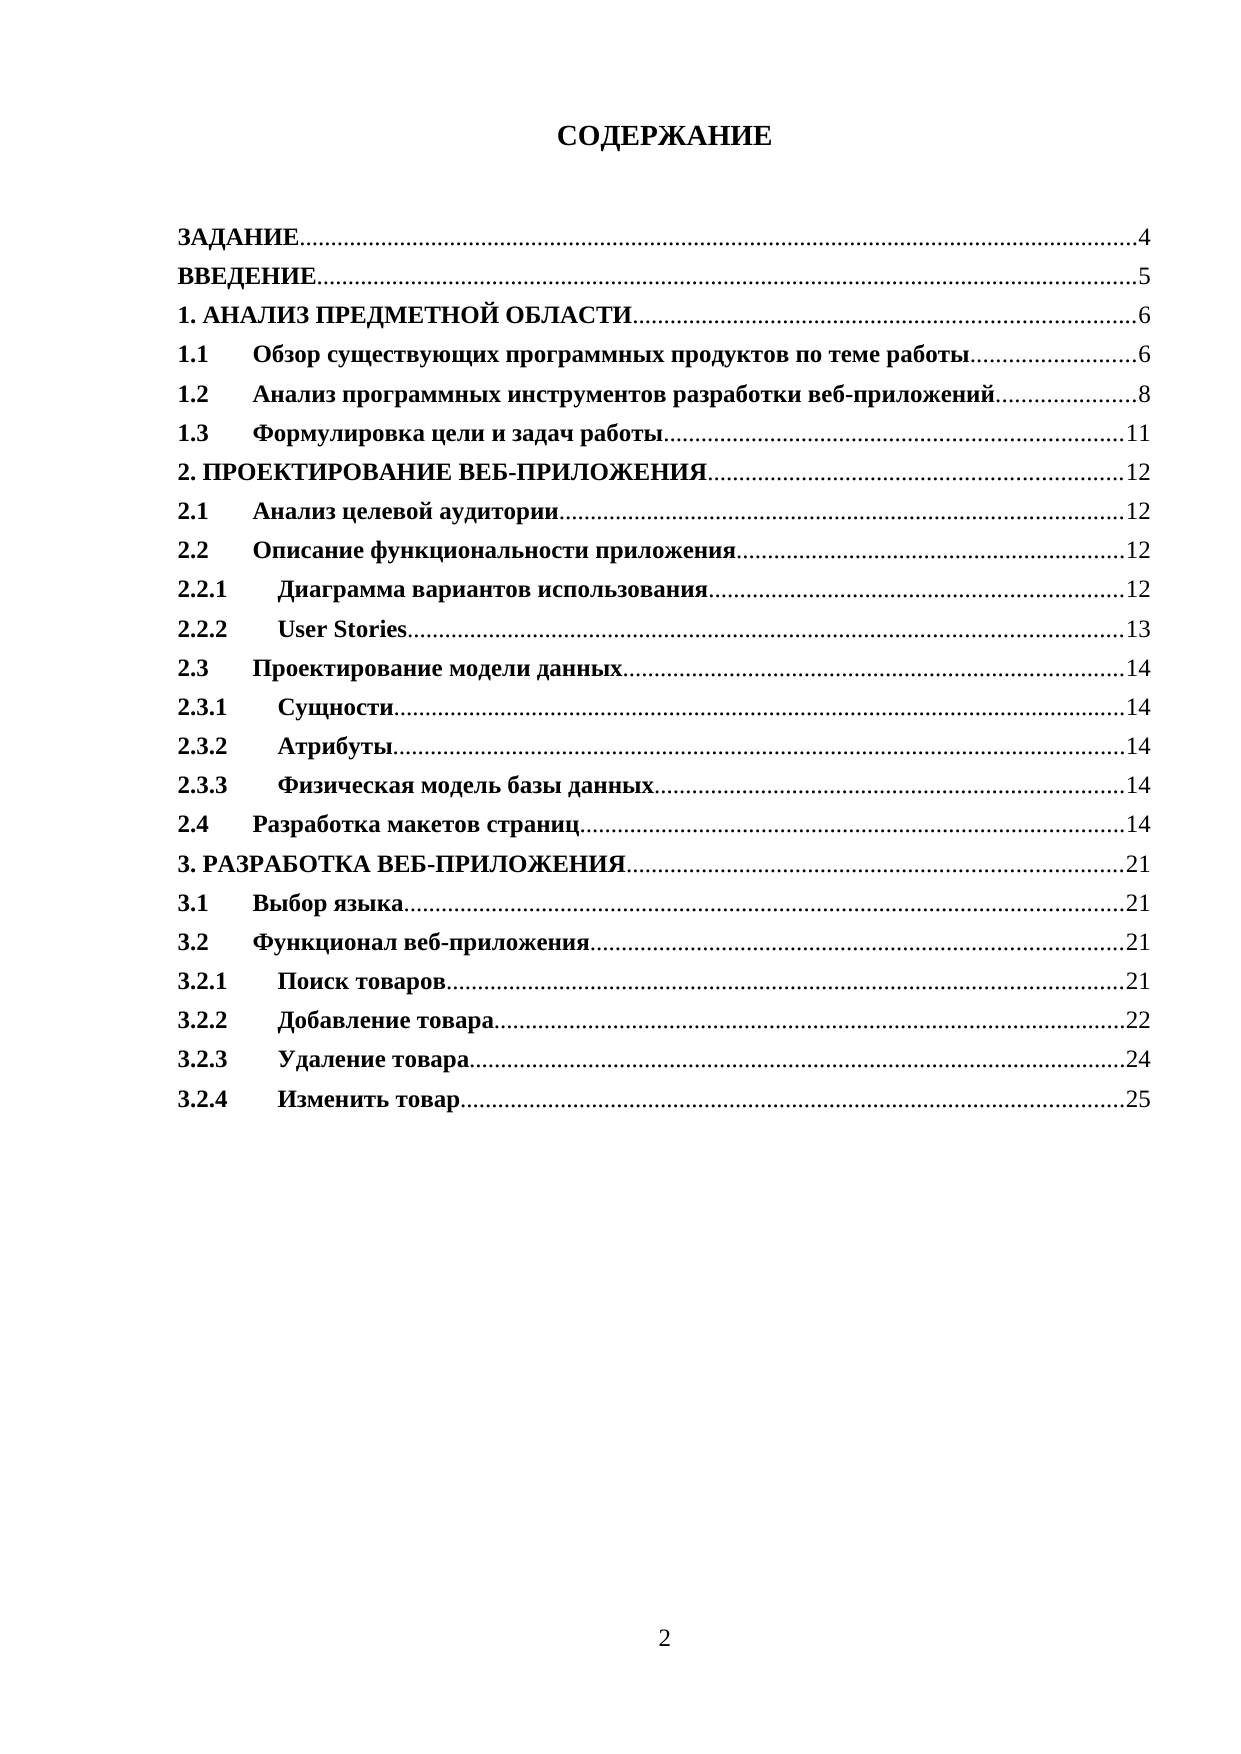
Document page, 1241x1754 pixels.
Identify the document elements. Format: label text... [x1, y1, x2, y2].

text СОДЕРЖАНИЕ [177, 118, 1152, 152]
